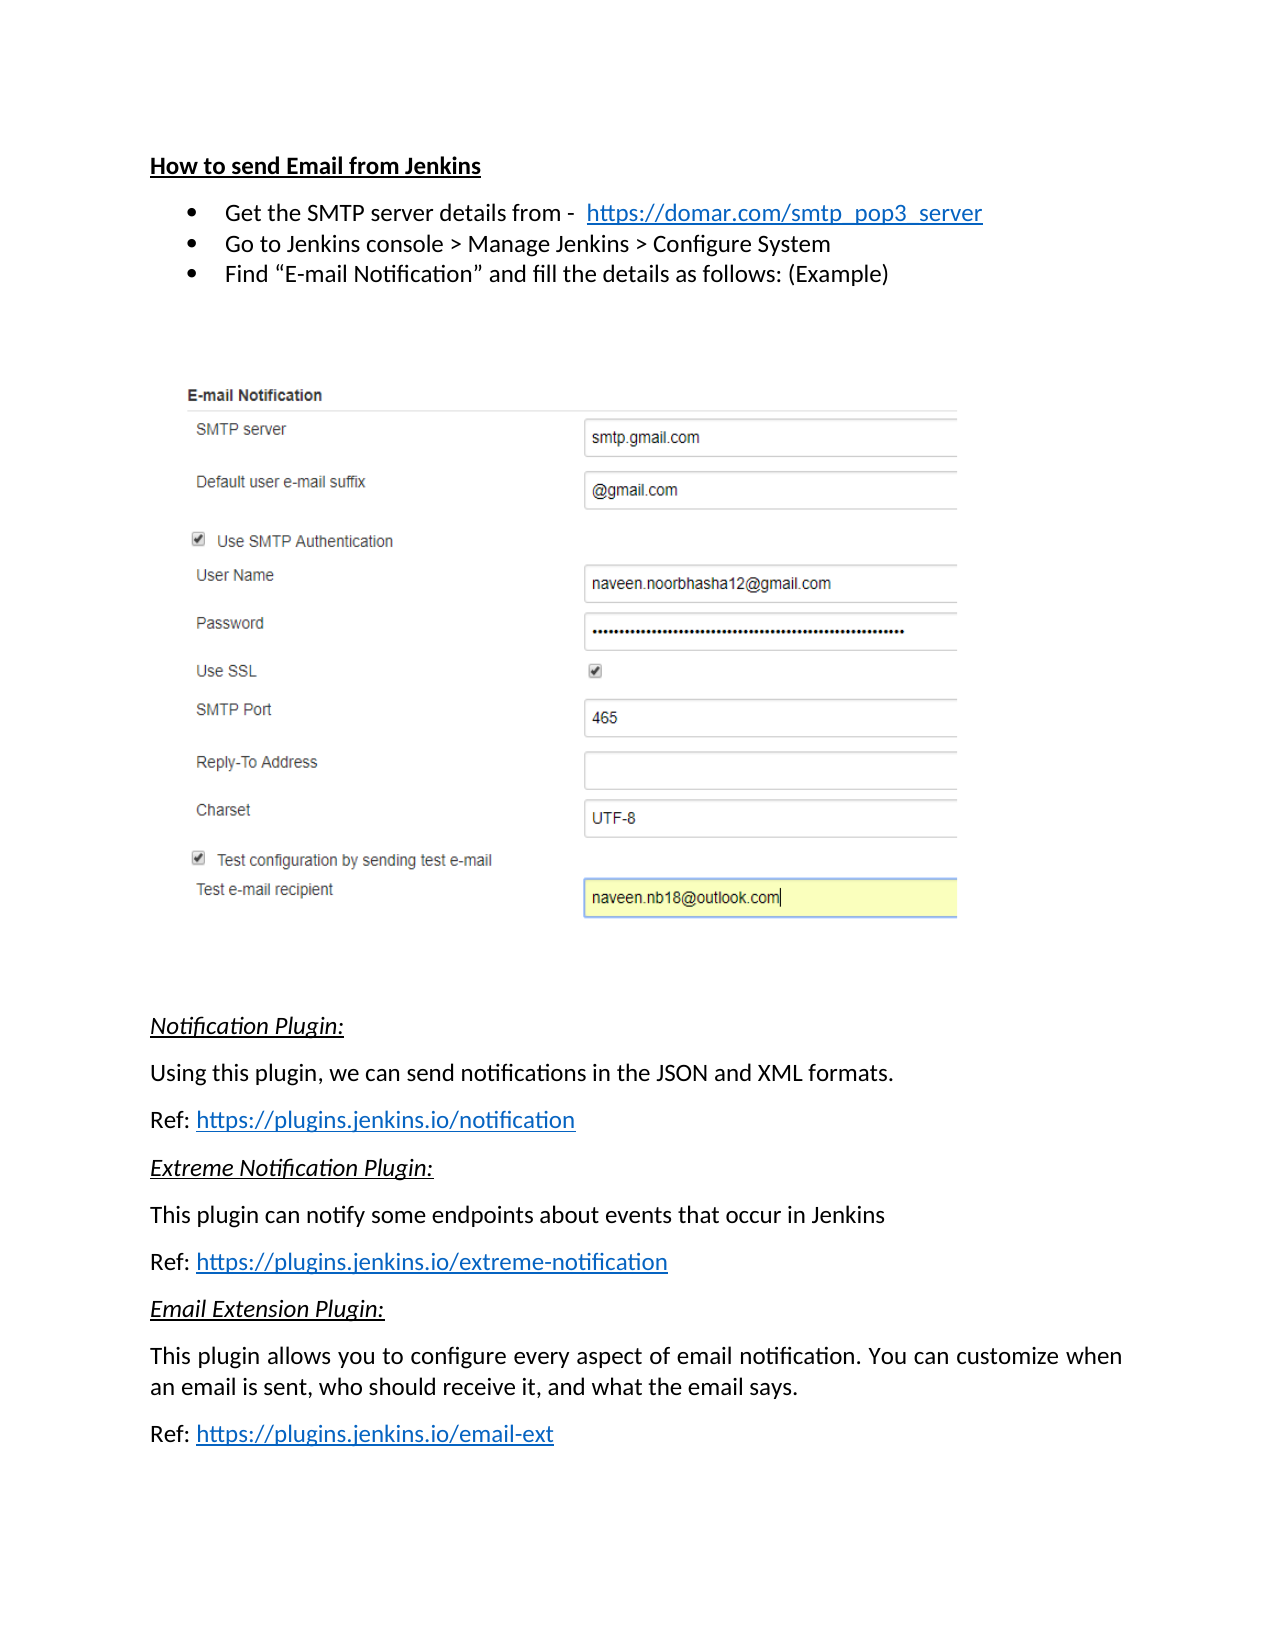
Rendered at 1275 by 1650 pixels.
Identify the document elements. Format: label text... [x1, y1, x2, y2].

text This plugin allows you to configure every aspect of email notification. You can customize when an email is sent, who should receive it, and what the email says. [150, 1341, 1125, 1402]
text Email Extension Plugin: [150, 1293, 1125, 1324]
list Go to Jenkins console > Manage Jenkins > Configure System [187, 228, 1125, 258]
picture [183, 366, 958, 957]
text Ref: https://plugins.jenkins.io/email-ext [150, 1418, 1125, 1449]
text Ref: https://plugins.jenkins.io/extreme-notification [150, 1246, 1125, 1277]
text How to send Email from Jenkins [150, 150, 1125, 181]
text Extreme Notification Plugin: [150, 1152, 1125, 1182]
list Find “E-mail Notification” and fill the details as follows: (Example) [187, 258, 1125, 289]
text Notification Plugin: [150, 1010, 1125, 1041]
text Ref: https://plugins.jenkins.io/notification [150, 1104, 1125, 1135]
list Get the SMTP server details from - https://domar.com/smtp_pop3_server [187, 197, 1125, 228]
text This plugin can notify some endpoints about events that occur in Jenkins [150, 1199, 1125, 1229]
text Using this plugin, we can send notifications in the JSON and XML formats. [150, 1057, 1125, 1088]
